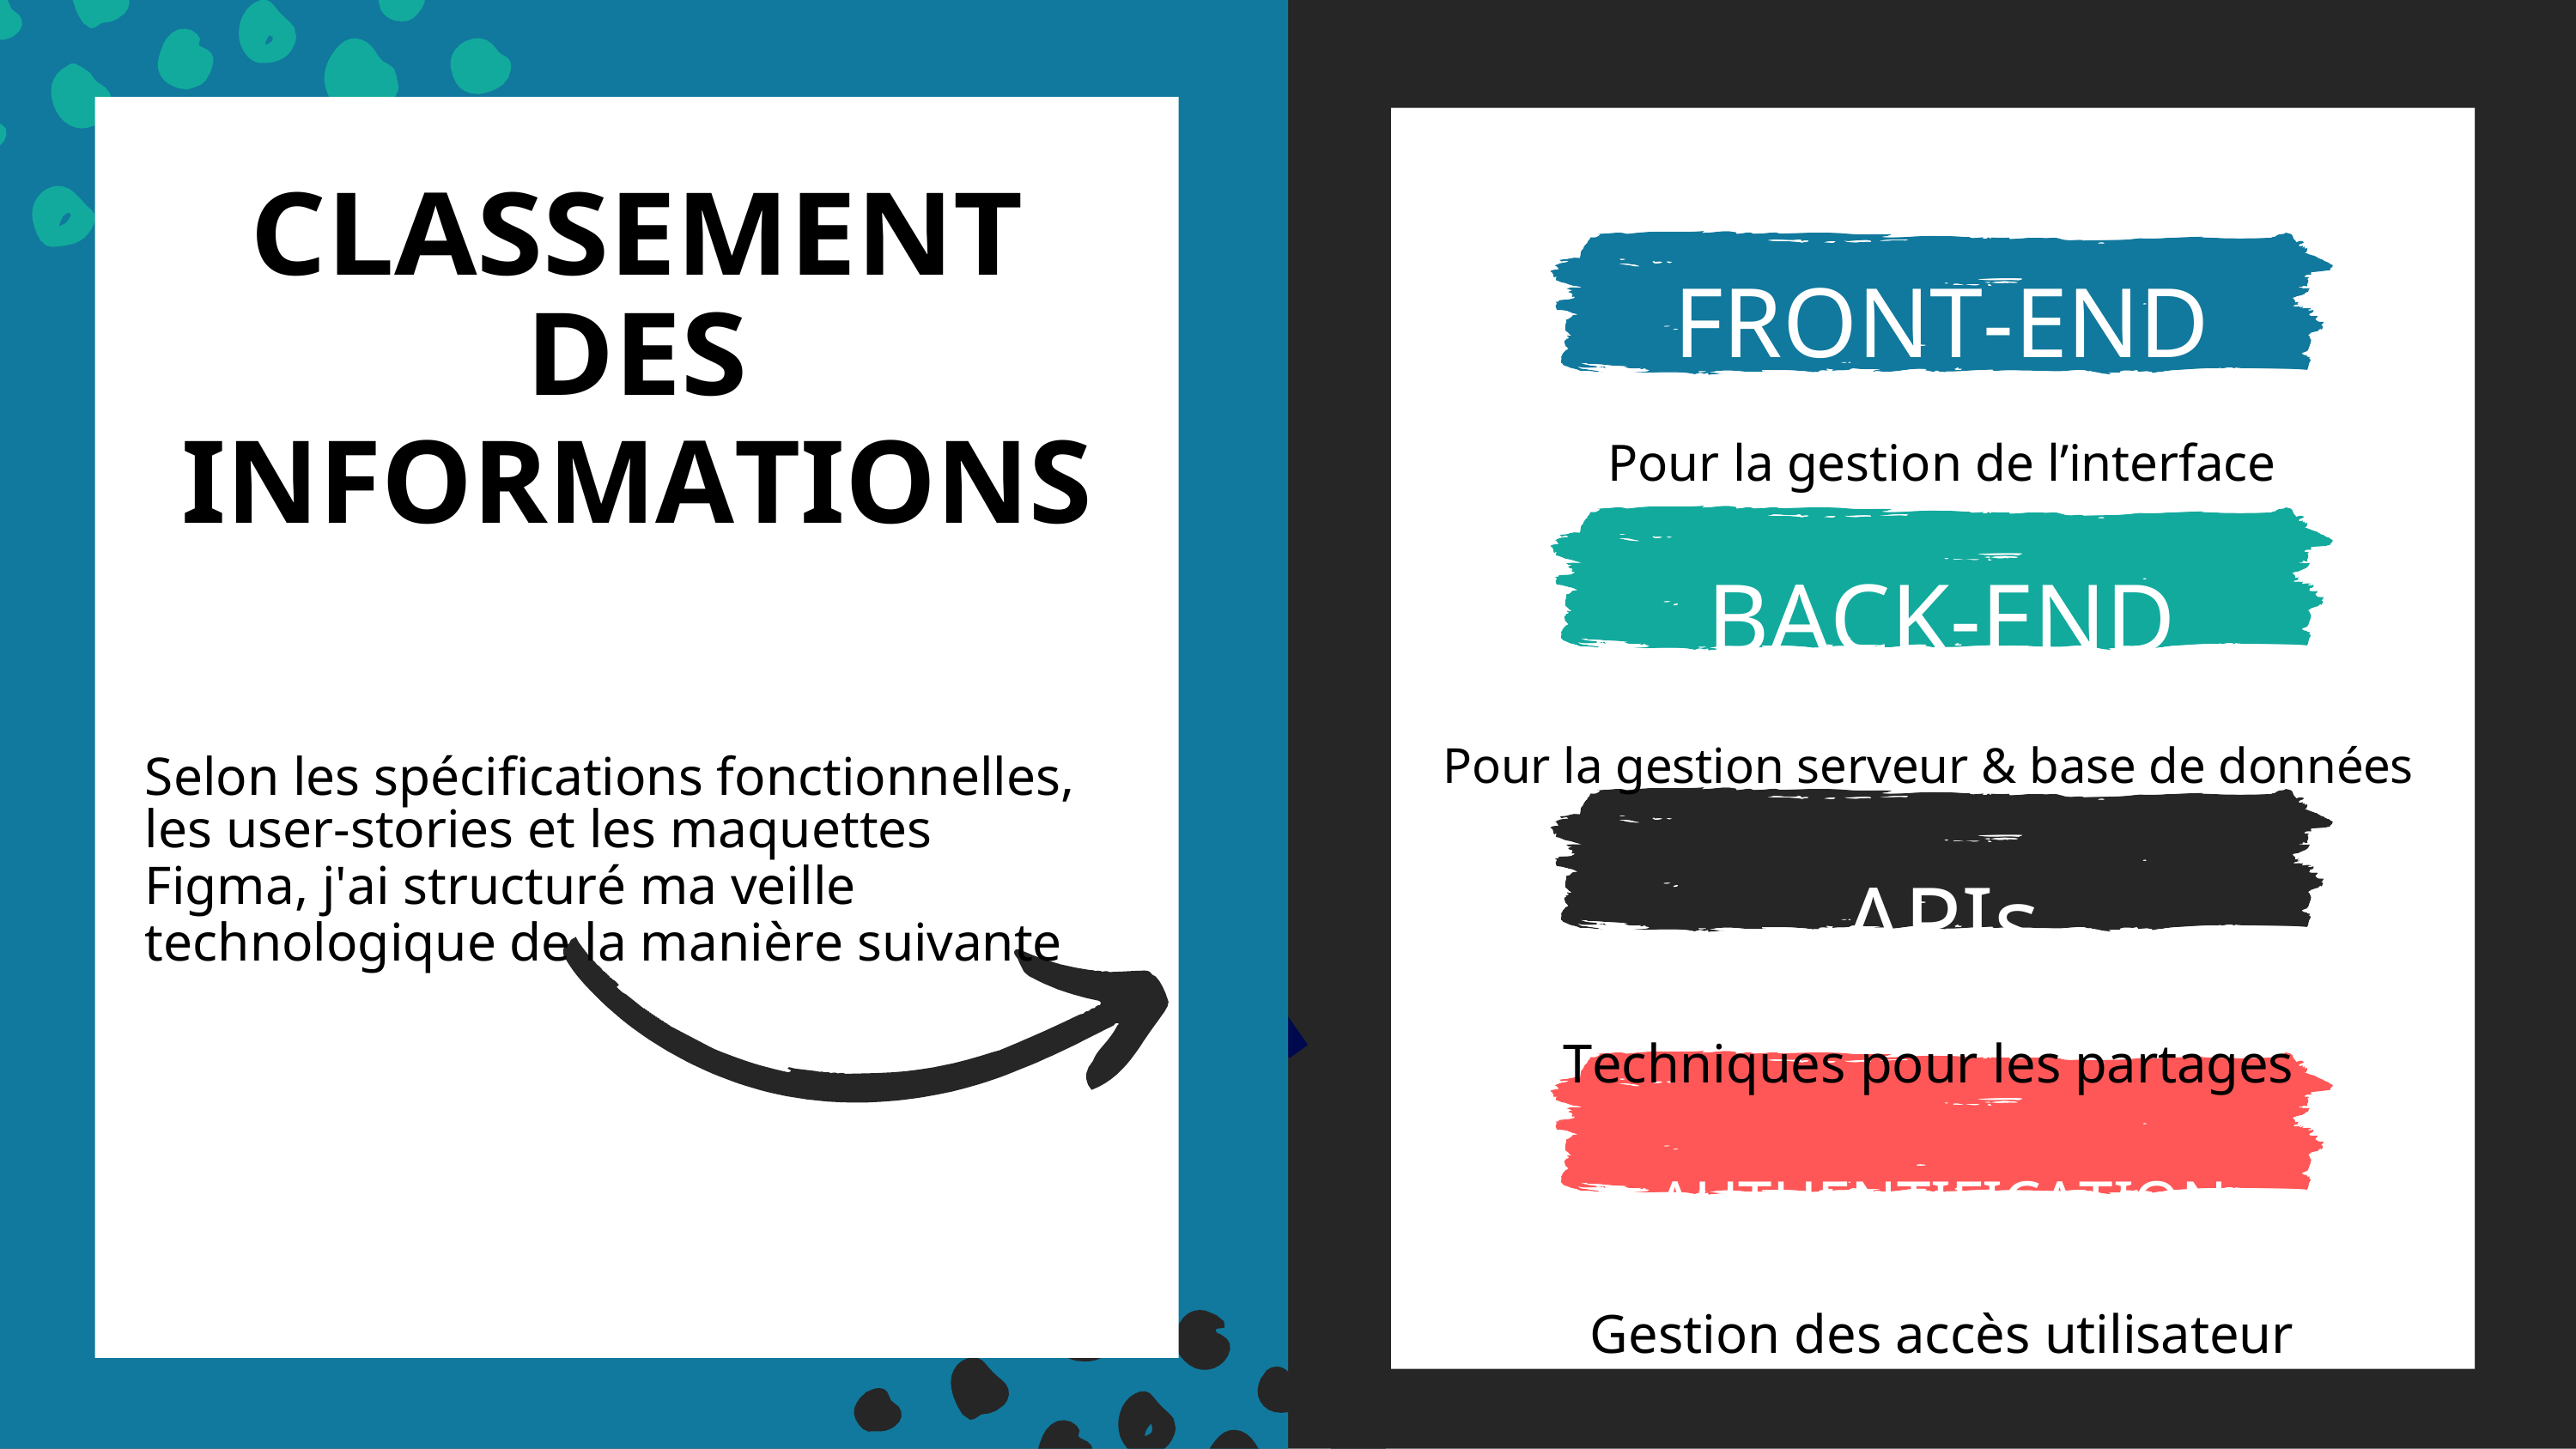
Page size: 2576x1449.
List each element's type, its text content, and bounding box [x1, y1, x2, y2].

picture [1550, 231, 2333, 375]
picture [1789, 594, 1810, 624]
picture [1909, 621, 1938, 651]
picture [2057, 1187, 2062, 1195]
picture [2144, 1185, 2170, 1195]
text Selon les spécifications fonctionnelles, les user-stories et les maquettes Figma, j'ai structuré ma veille technologique de la manière suivante [145, 749, 1106, 976]
picture [1779, 632, 1820, 651]
picture [1550, 787, 2333, 932]
picture [1725, 621, 1755, 646]
picture [1673, 1187, 1677, 1195]
picture [2050, 597, 2085, 651]
picture [1922, 895, 1947, 922]
picture [1862, 897, 1884, 927]
picture [1550, 506, 2333, 651]
picture [2123, 592, 2160, 646]
picture [1550, 1051, 2333, 1195]
text CLASSEMENT DES INFORMATIONS [161, 173, 1113, 556]
picture [1725, 592, 1753, 614]
